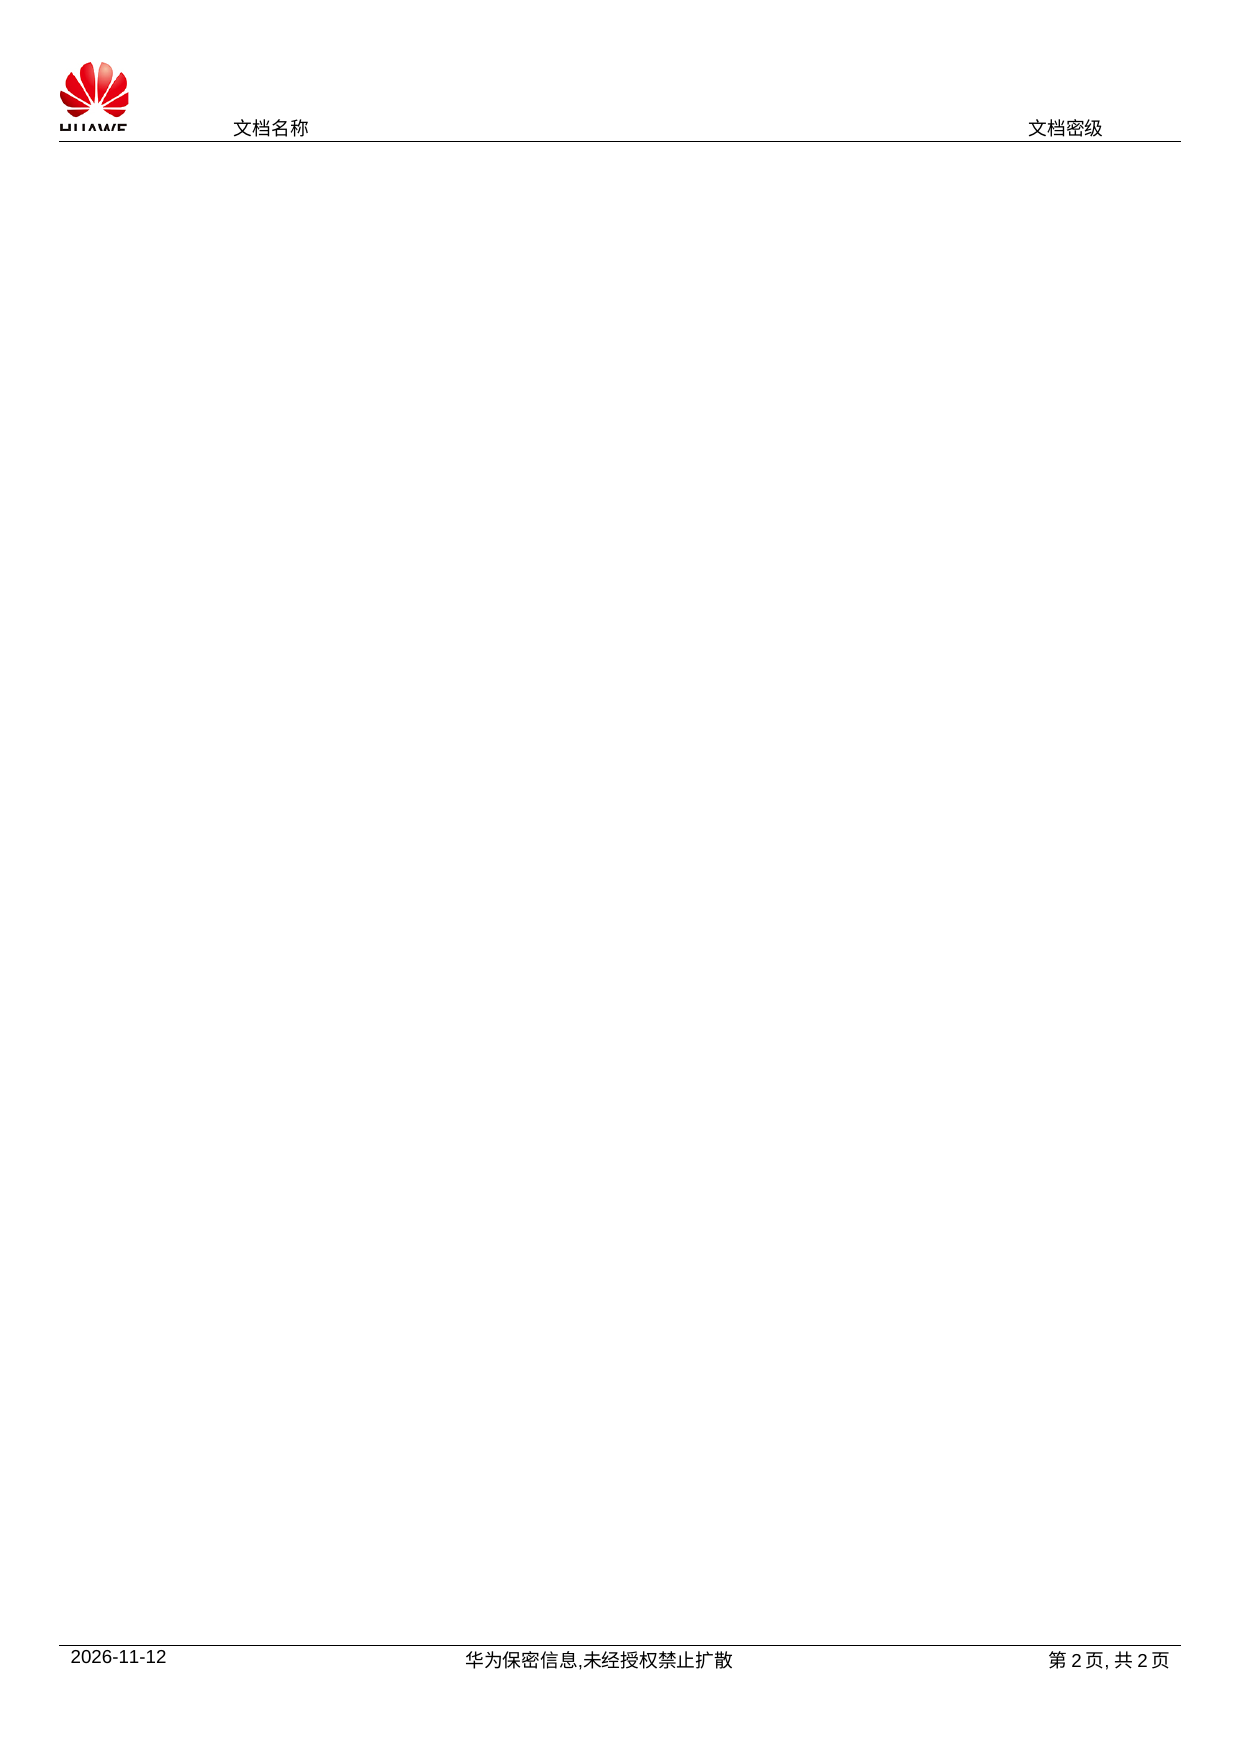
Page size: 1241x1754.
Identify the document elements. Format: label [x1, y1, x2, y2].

picture [60, 62, 129, 131]
